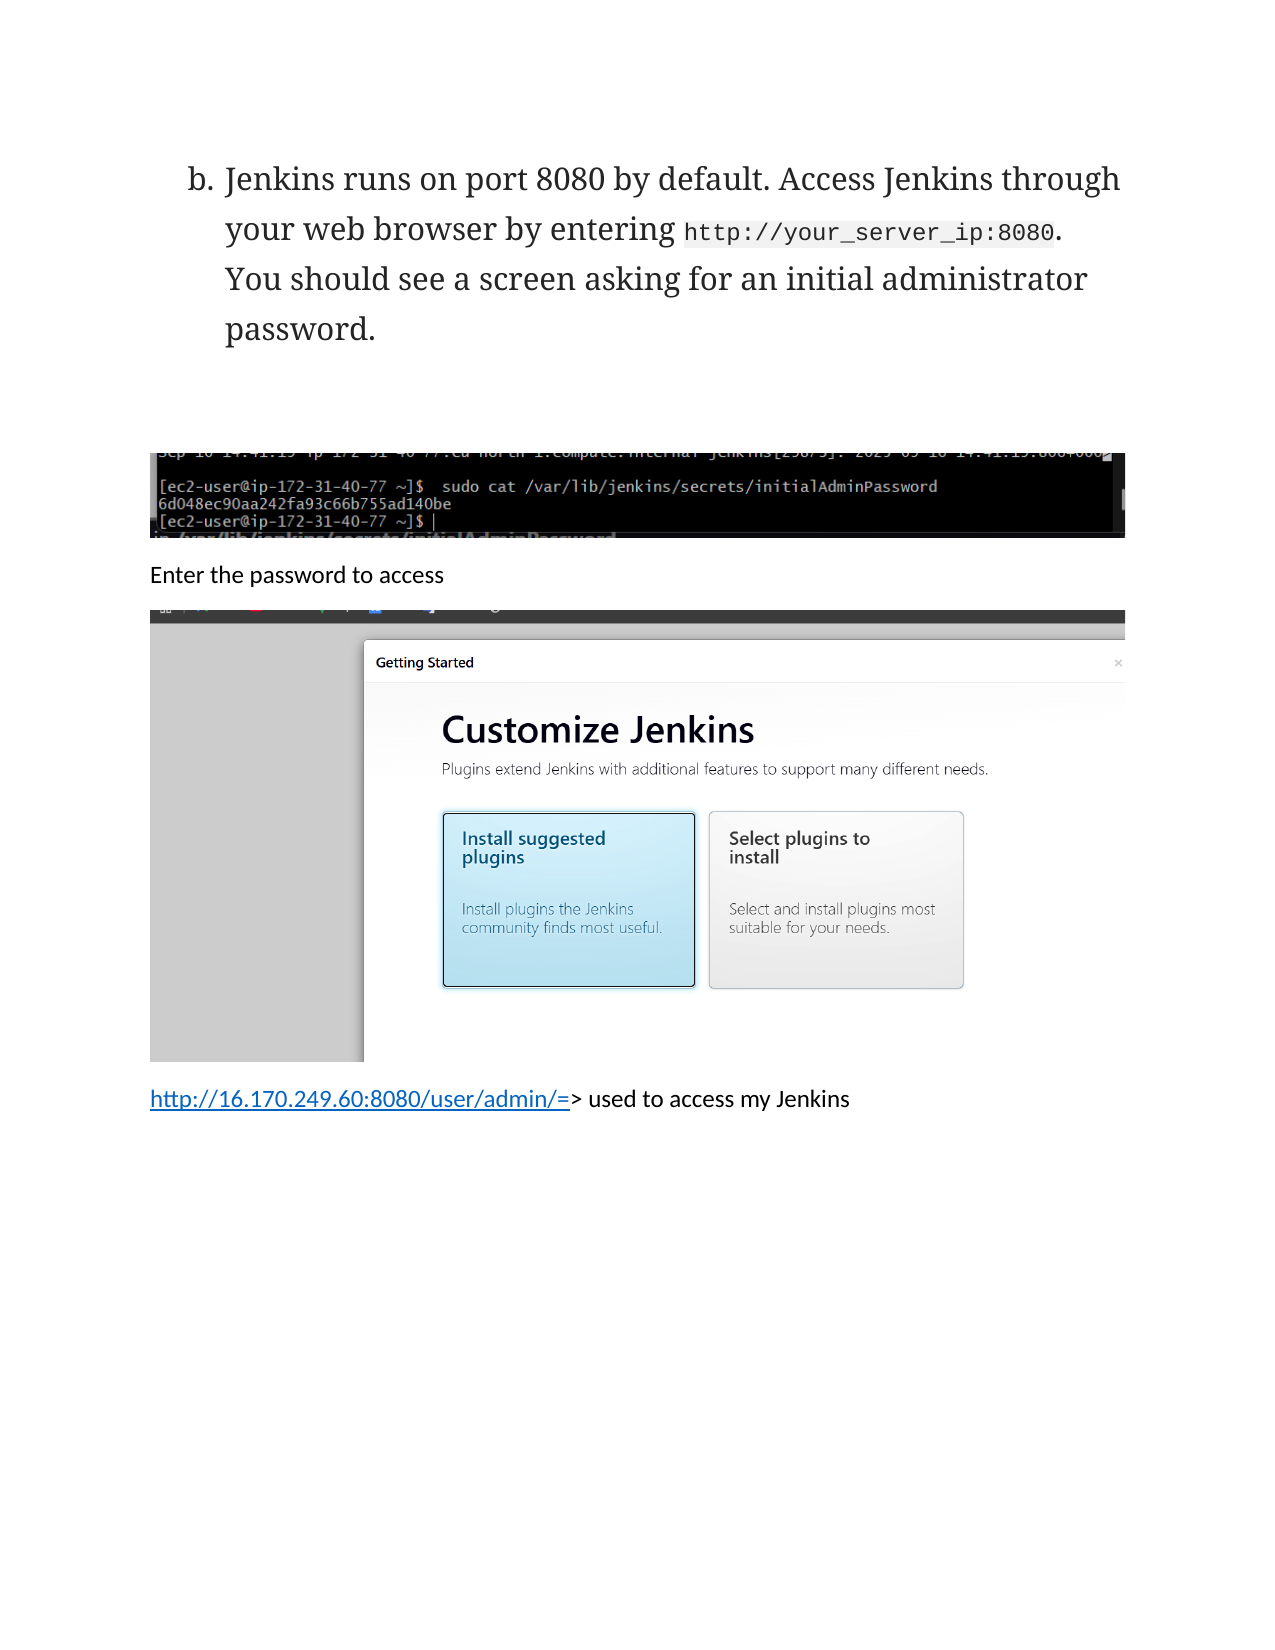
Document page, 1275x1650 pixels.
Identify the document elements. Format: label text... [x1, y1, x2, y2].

picture [150, 453, 1125, 538]
list Jenkins runs on port 8080 by default. Access Jenkins through your web browser by entering http://your_server_ip:8080. You should see a screen asking for an initial administrator password. [187, 150, 1125, 350]
text http://16.170.249.60:8080/user/admin/=> used to access my Jenkins [150, 1083, 1125, 1114]
text Enter the password to access [150, 559, 1125, 589]
picture [150, 610, 1125, 1062]
